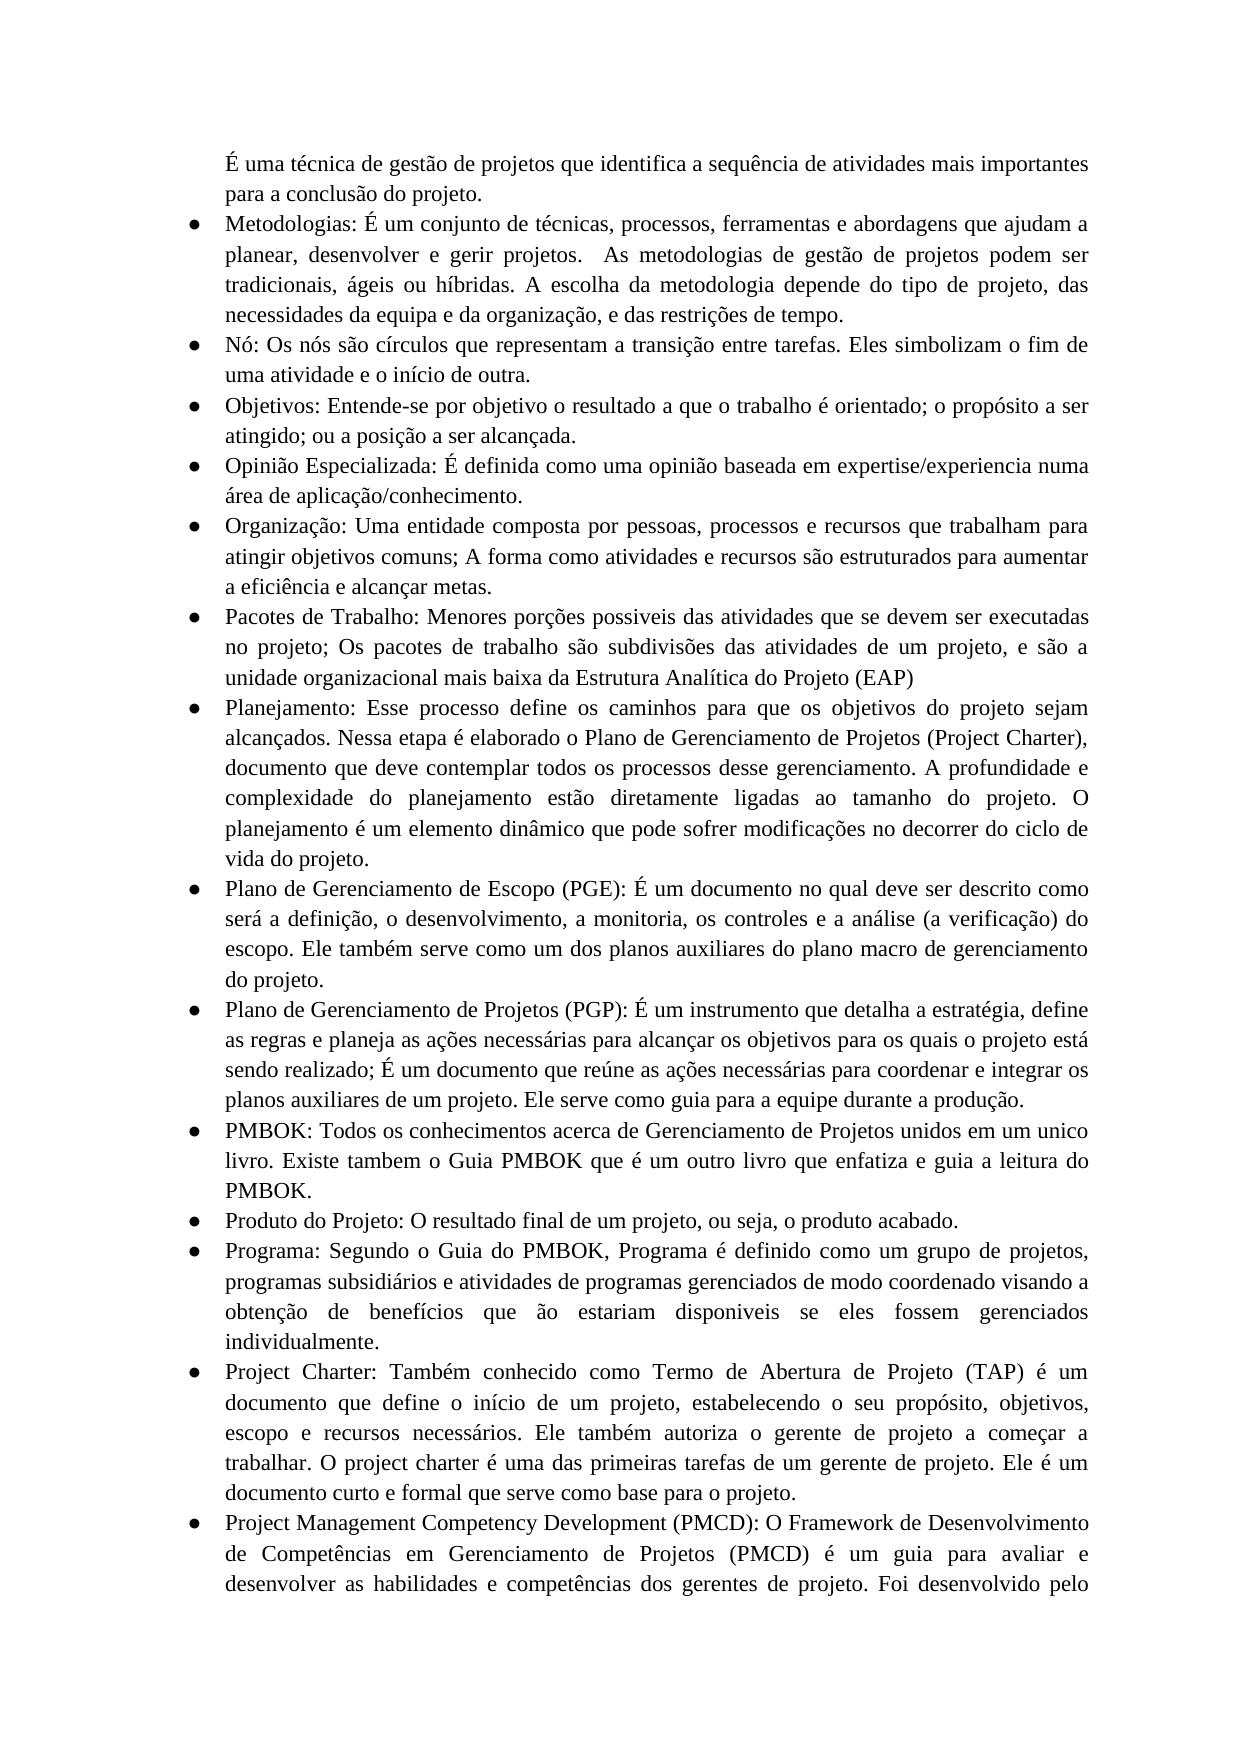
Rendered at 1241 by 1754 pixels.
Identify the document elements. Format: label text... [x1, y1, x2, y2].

list Opinião Especializada: É definida como uma opinião baseada em expertise/experiencia numa área de aplicação/conhecimento. [187, 452, 1090, 509]
list Metodologias: É um conjunto de técnicas, processos, ferramentas e abordagens que ajudam a planear, desenvolver e gerir projetos. As metodologias de gestão de projetos podem ser tradicionais, ágeis ou híbridas. A escolha da metodologia depende do tipo de projeto, das necessidades da equipa e da organização, e das restrições de tempo. [187, 210, 1090, 327]
list Organização: Uma entidade composta por pessoas, processos e recursos que trabalham para atingir objetivos comuns; A forma como atividades e recursos são estruturados para aumentar a eficiência e alcançar metas. [187, 512, 1090, 599]
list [187, 1509, 1090, 1596]
list Objetivos: Entende-se por objetivo o resultado a que o trabalho é orientado; o propósito a ser atingido; ou a posição a ser alcançada. [187, 392, 1090, 448]
list Programa: Segundo o Guia do PMBOK, Programa é definido como um grupo de projetos, programas subsidiários e atividades de programas gerenciados de modo coordenado visando a obtenção de benefícios que ão estariam disponiveis se eles fossem gerenciados individualmente. [187, 1237, 1090, 1354]
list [187, 150, 1090, 207]
list Planejamento: Esse processo define os caminhos para que os objetivos do projeto sejam alcançados. Nessa etapa é elaborado o Plano de Gerenciamento de Projetos (Project Charter), documento que deve contemplar todos os processos desse gerenciamento. A profundidade e complexidade do planejamento estão diretamente ligadas ao tamanho do projeto. O planejamento é um elemento dinâmico que pode sofrer modificações no decorrer do ciclo de vida do projeto. [187, 694, 1090, 871]
list Produto do Projeto: O resultado final de um projeto, ou seja, o produto acabado. [187, 1207, 1090, 1234]
list Plano de Gerenciamento de Escopo (PGE): É um documento no qual deve ser descrito como será a definição, o desenvolvimento, a monitoria, os controles e a análise (a verificação) do escopo. Ele também serve como um dos planos auxiliares do plano macro de gerenciamento do projeto. [187, 875, 1090, 992]
list Plano de Gerenciamento de Projetos (PGP): É um instrumento que detalha a estratégia, define as regras e planeja as ações necessárias para alcançar os objetivos para os quais o projeto está sendo realizado; É um documento que reúne as ações necessárias para coordenar e integrar os planos auxiliares de um projeto. Ele serve como guia para a equipe durante a produção. [187, 996, 1090, 1113]
list Pacotes de Trabalho: Menores porções possiveis das atividades que se devem ser executadas no projeto; Os pacotes de trabalho são subdivisões das atividades de um projeto, e são a unidade organizacional mais baixa da Estrutura Analítica do Projeto (EAP) [187, 603, 1090, 690]
list Nó: Os nós são círculos que representam a transição entre tarefas. Eles simbolizam o fim de uma atividade e o início de outra. [187, 331, 1090, 388]
list PMBOK: Todos os conhecimentos acerca de Gerenciamento de Projetos unidos em um unico livro. Existe tambem o Guia PMBOK que é um outro livro que enfatiza e guia a leitura do PMBOK. [187, 1117, 1090, 1203]
list Project Charter: Também conhecido como Termo de Abertura de Projeto (TAP) é um documento que define o início de um projeto, estabelecendo o seu propósito, objetivos, escopo e recursos necessários. Ele também autoriza o gerente de projeto a começar a trabalhar. O project charter é uma das primeiras tarefas de um gerente de projeto. Ele é um documento curto e formal que serve como base para o projeto. [187, 1358, 1090, 1506]
